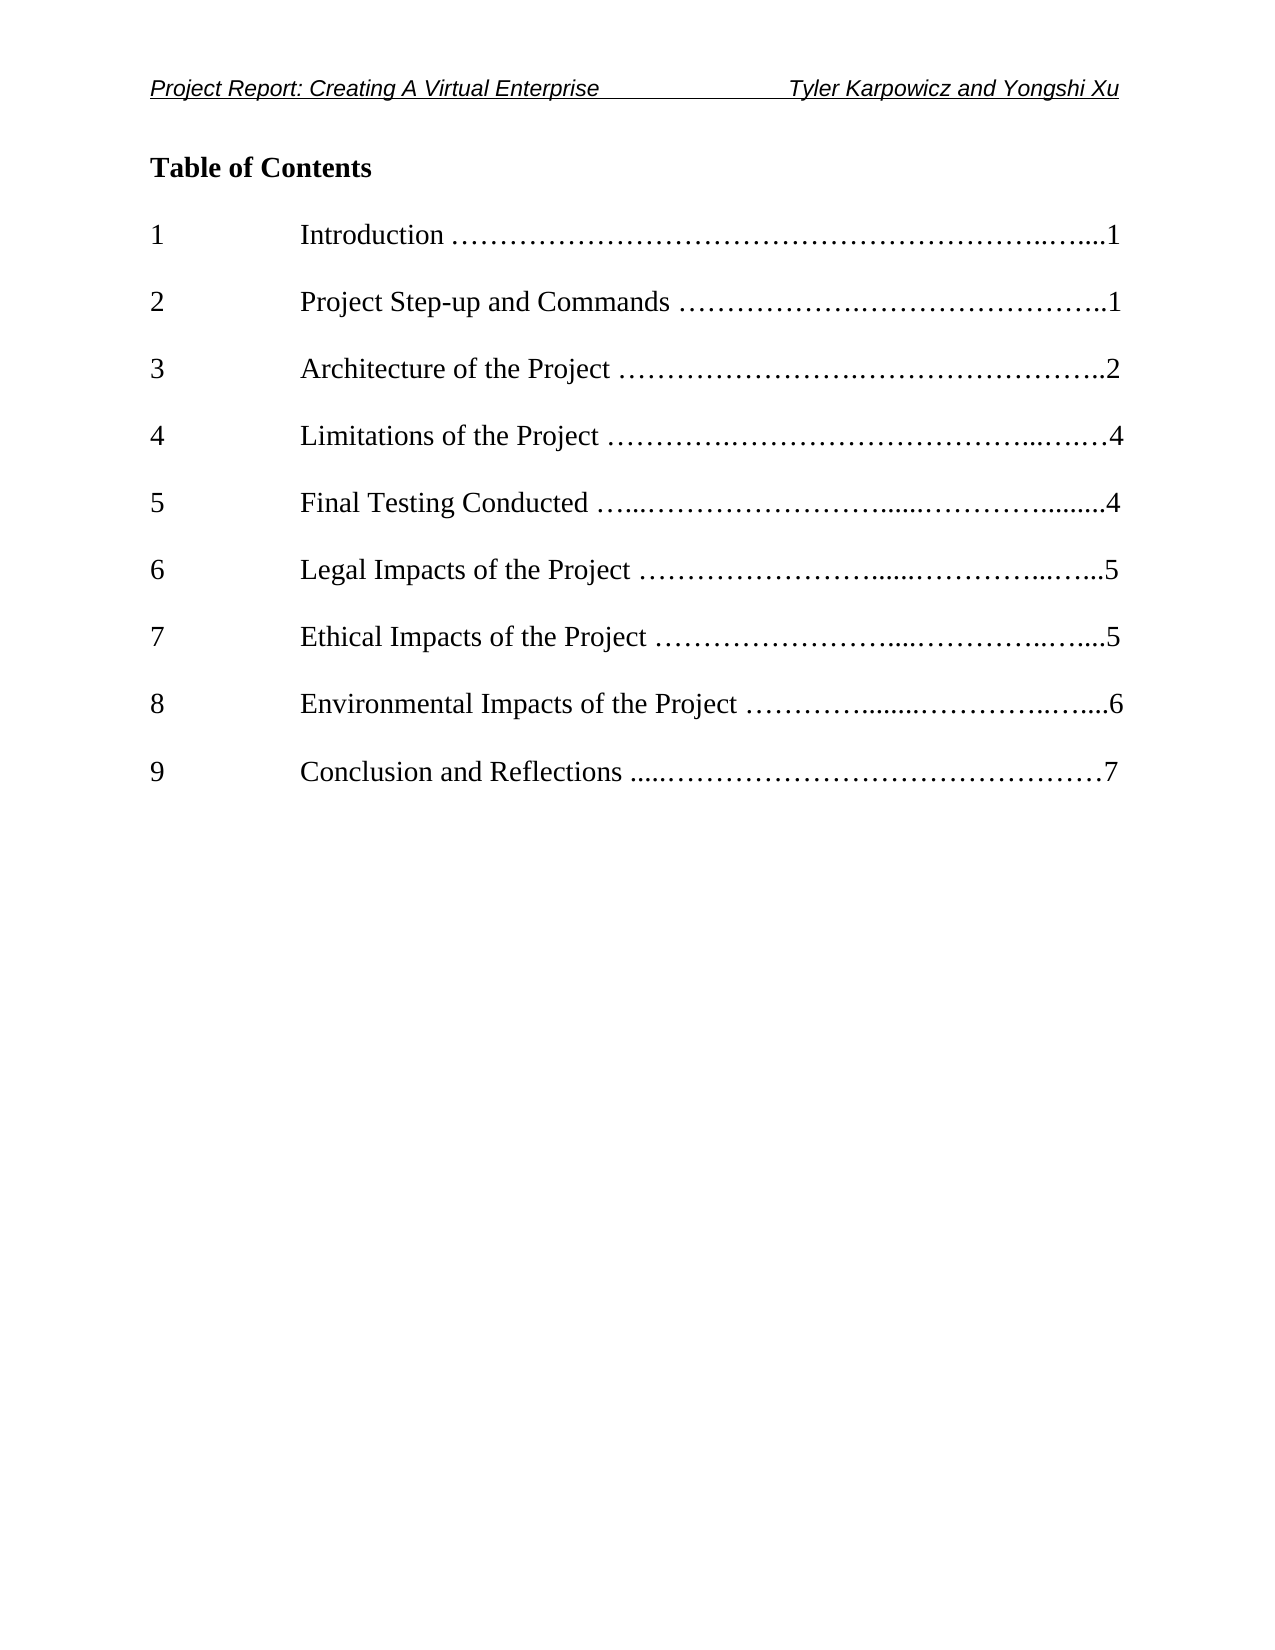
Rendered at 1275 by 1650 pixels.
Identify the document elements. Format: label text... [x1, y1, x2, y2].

text 1 Introduction ……………………………………………………..…....1 [150, 217, 1125, 251]
text 3 Architecture of the Project …………………….……………………..2 [150, 351, 1125, 385]
text 9 Conclusion and Reflections .....………………………………………7 [150, 754, 1125, 787]
text 6 Legal Impacts of the Project ……………………......…………...…...5 [150, 552, 1125, 586]
text 2 Project Step-up and Commands ……………….……………………..1 [150, 284, 1125, 318]
text 8 Environmental Impacts of the Project …………........…………..…....6 [150, 687, 1125, 720]
text Table of Contents [150, 150, 1125, 183]
text 5 Final Testing Conducted …...……………………......………….........4 [150, 485, 1125, 519]
text 7 Ethical Impacts of the Project ……………………....…………..…....5 [150, 619, 1125, 653]
text 4 Limitations of the Project ………….…………………………...….…4 [150, 418, 1125, 452]
